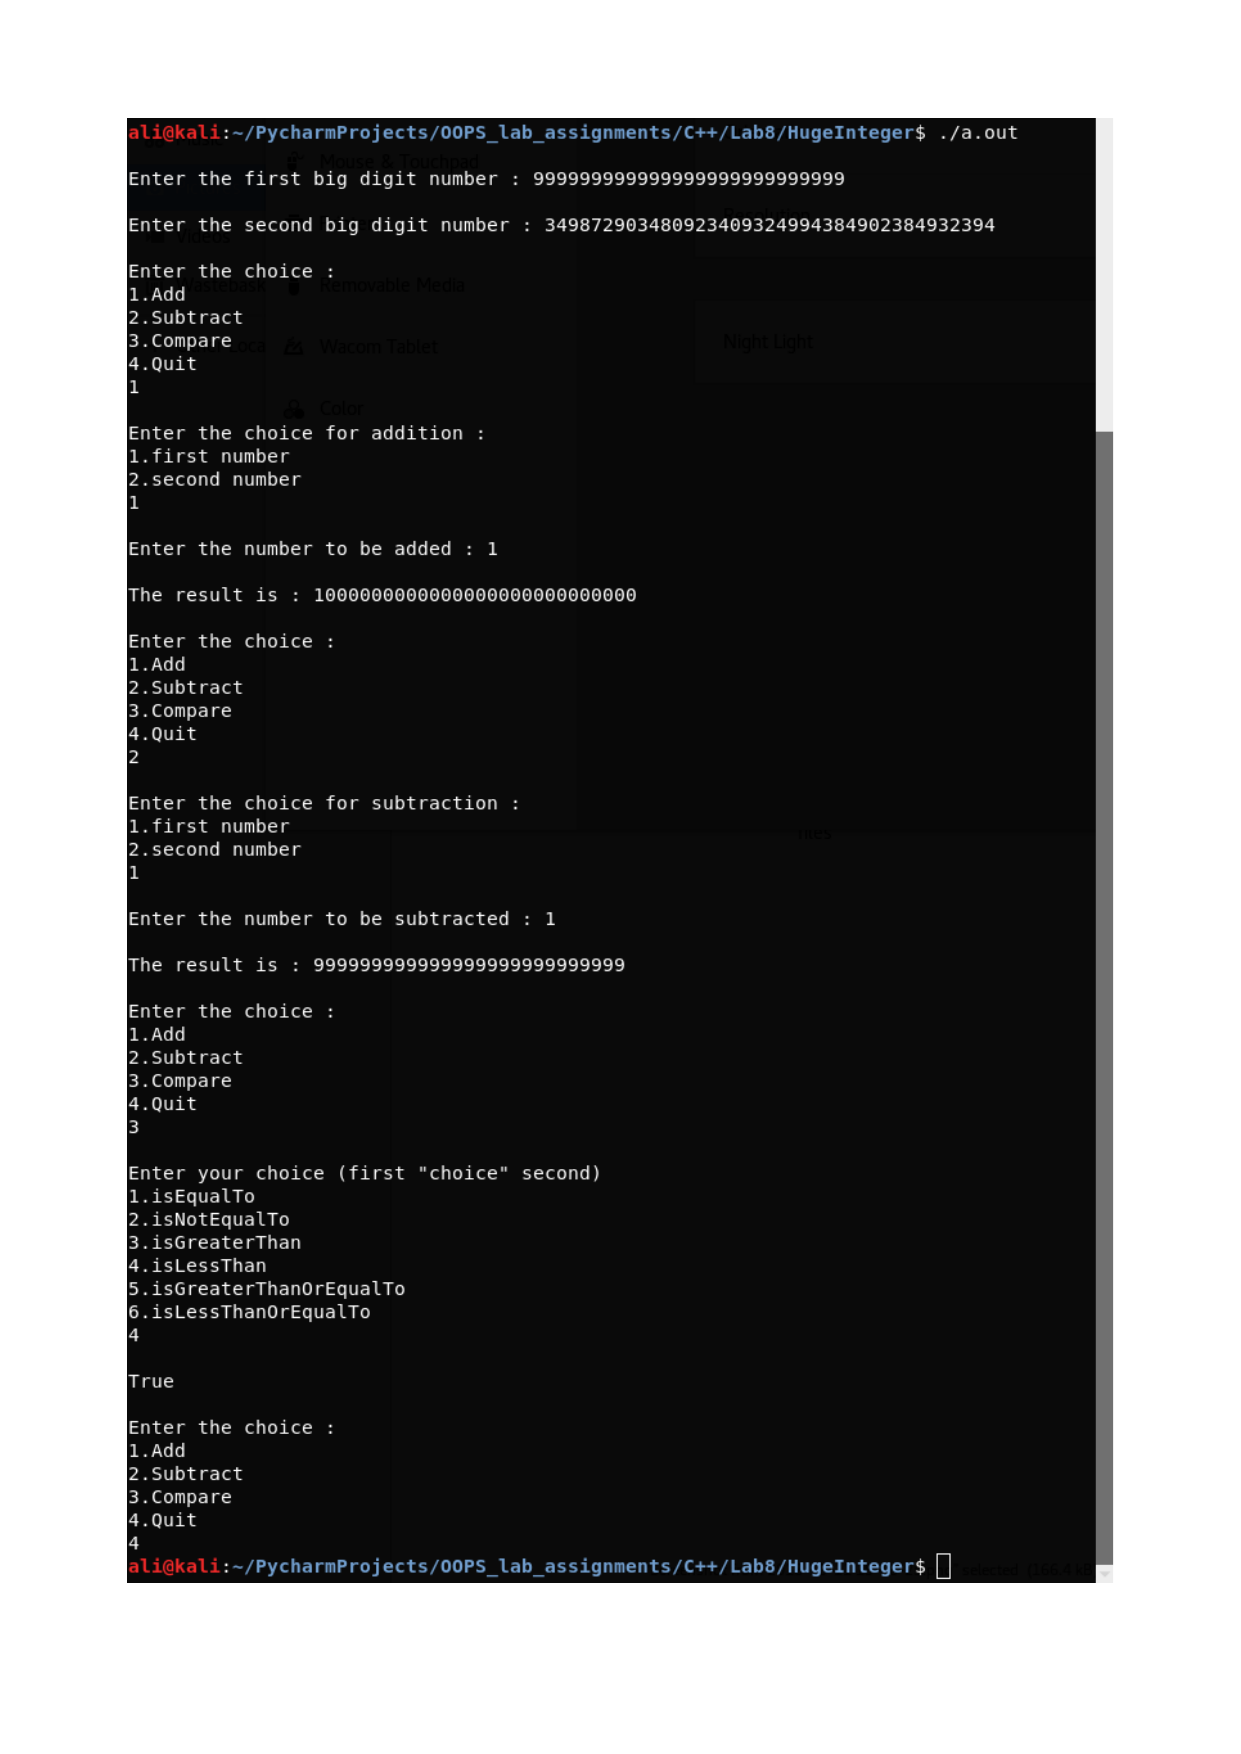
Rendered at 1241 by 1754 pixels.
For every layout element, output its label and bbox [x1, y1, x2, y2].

picture [127, 118, 1114, 1583]
